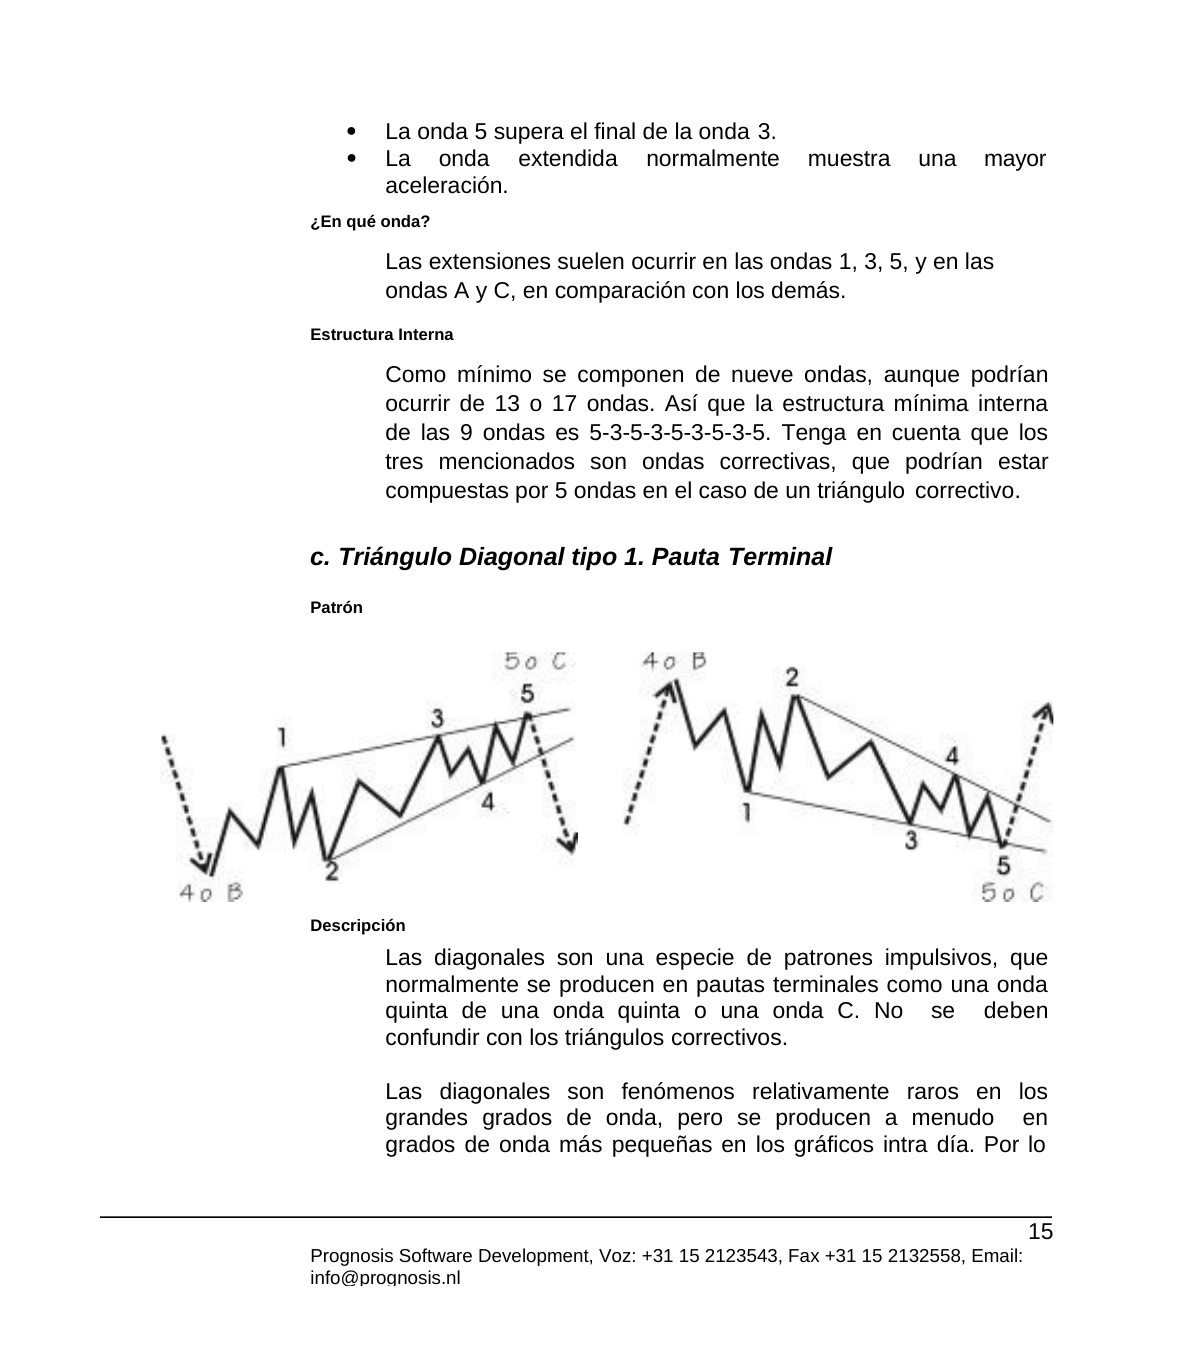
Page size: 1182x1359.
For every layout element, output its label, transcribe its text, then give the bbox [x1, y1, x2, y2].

text Como mínimo se componen de nueve ondas, aunque podrían ocurrir de 13 o 17 ondas. Así que la estructura mínima interna de las 9 ondas es 5-3-5-3-5-3-5-3-5. Tenga en cuenta que los tres mencionados son ondas correctivas, que podrían estar compuestas por 5 ondas en el caso de un triángulo correctivo. [385, 361, 1049, 503]
subtitle Triángulo Diagonal tipo 1. Pauta Terminal [310, 542, 1127, 571]
picture [160, 652, 578, 902]
text Patrón [310, 598, 1127, 617]
picture [623, 652, 1054, 902]
list La onda 5 supera el final de la onda 3. [347, 118, 1127, 145]
text Las diagonales son fenómenos relativamente raros en los grandes grados de onda, pero se producen a menudo en grados de onda más pequeñas en los gráficos intra día. Por lo [385, 1078, 1048, 1157]
text Las diagonales son una especie de patrones impulsivos, que normalmente se producen en pautas terminales como una onda quinta de una onda quinta o una onda C. No se deben confundir con los triángulos correctivos. [385, 944, 1048, 1050]
text Estructura Interna [310, 325, 1127, 344]
text ¿En qué onda? [310, 212, 1127, 231]
list La onda extendida normalmente muestra una mayor aceleración. [348, 145, 1048, 198]
text Las extensiones suelen ocurrir en las ondas 1, 3, 5, y en las ondas A y C, en comparación con los demás. [385, 248, 1048, 304]
